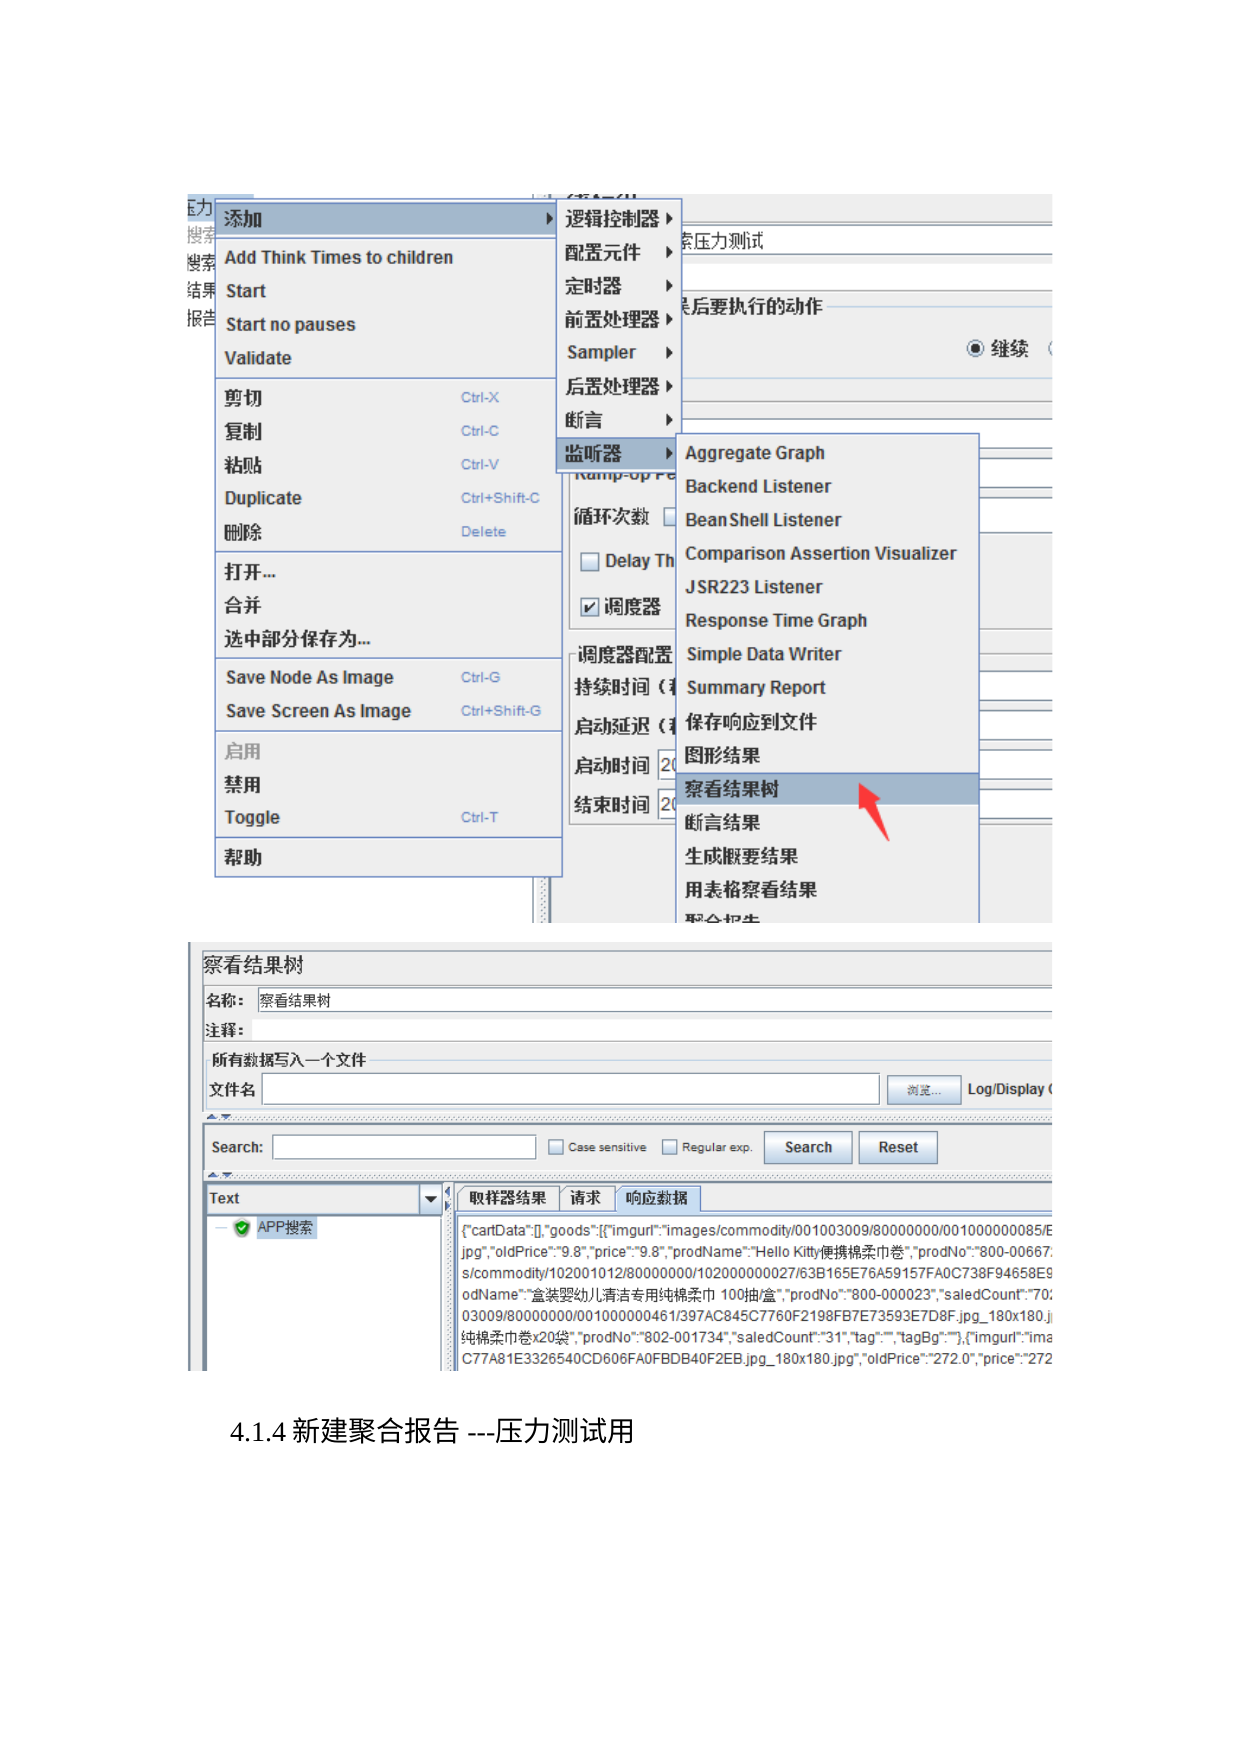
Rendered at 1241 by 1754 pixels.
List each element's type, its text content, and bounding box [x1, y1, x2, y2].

picture [187, 942, 1053, 1371]
picture [187, 194, 1053, 923]
text 4.1.4新建聚合报告 ---压力测试用 [187, 1397, 1053, 1462]
